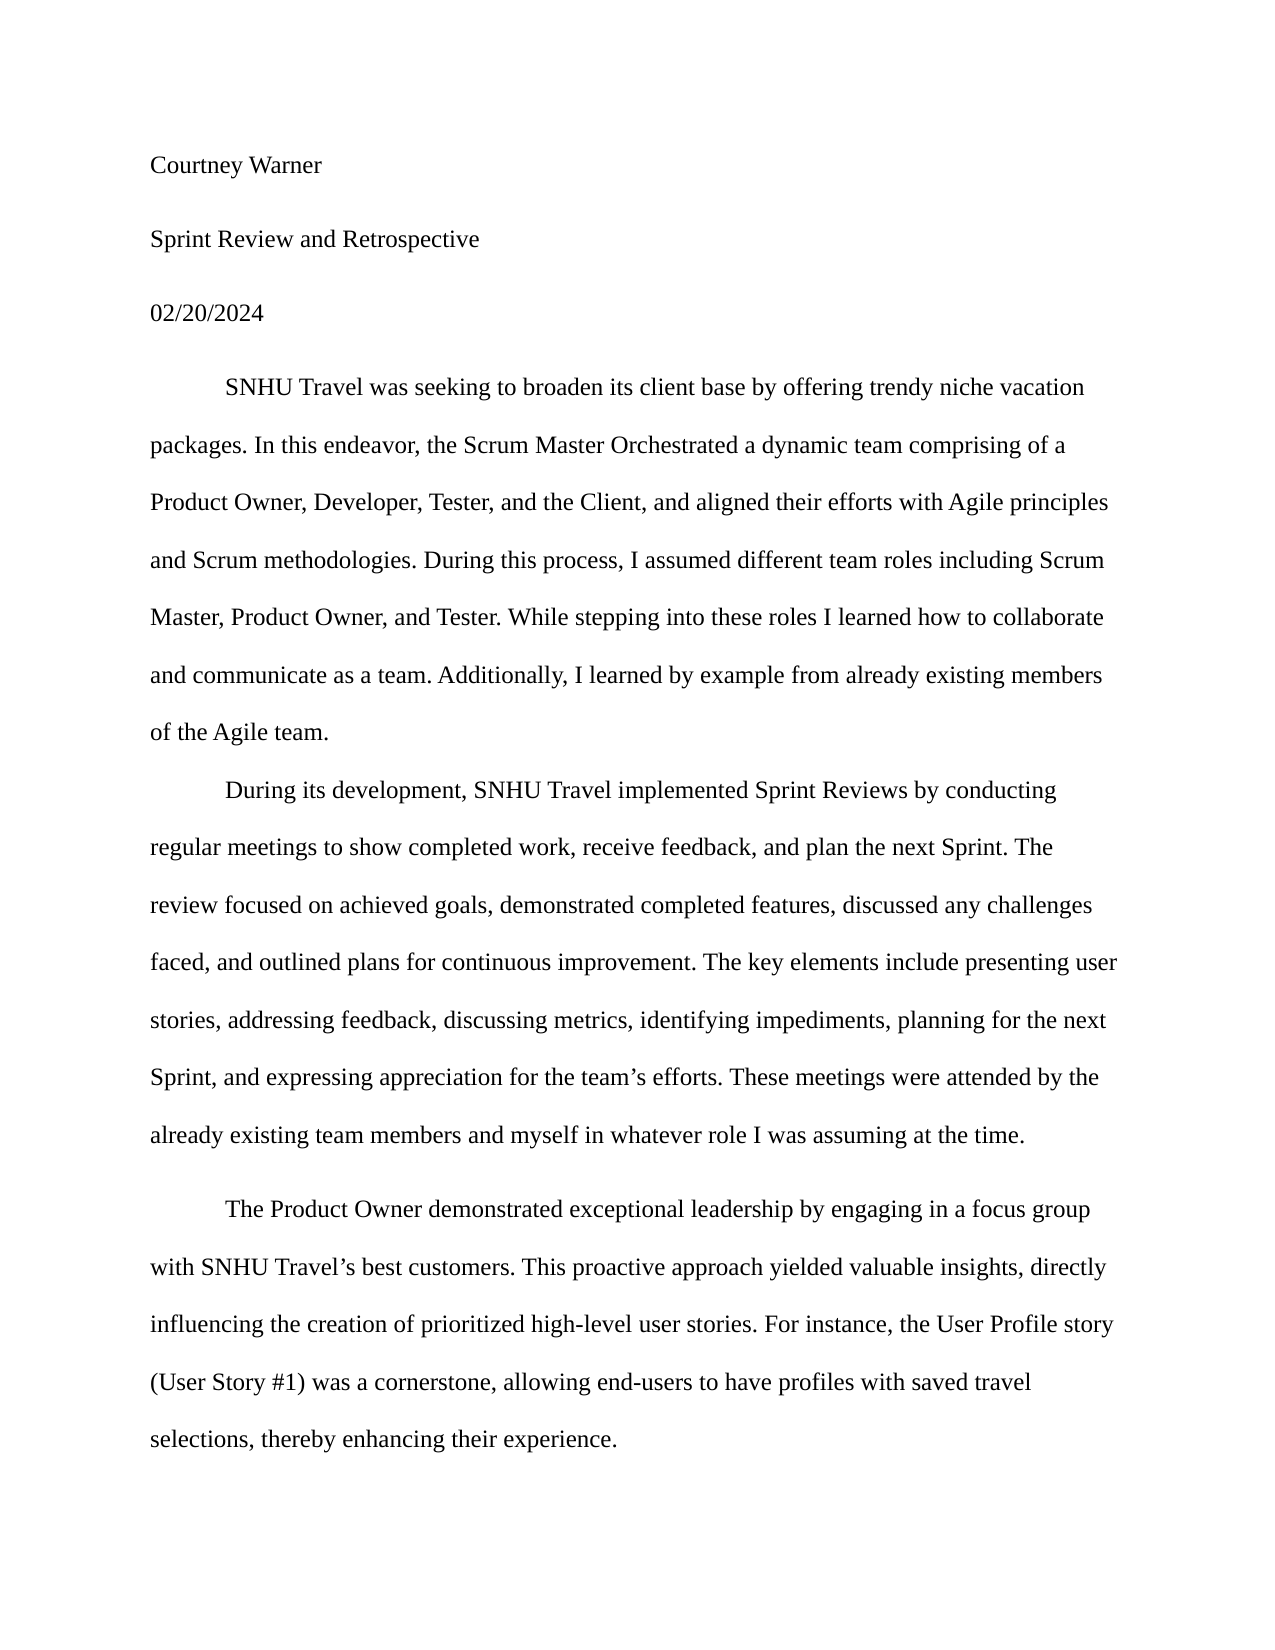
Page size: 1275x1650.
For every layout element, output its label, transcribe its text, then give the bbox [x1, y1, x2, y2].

text The Product Owner demonstrated exceptional leadership by engaging in a focus group with SNHU Travel’s best customers. This proactive approach yielded valuable insights, directly influencing the creation of prioritized high-level user stories. For instance, the User Profile story (User Story #1) was a cornerstone, allowing end-users to have profiles with saved travel selections, thereby enhancing their experience. [150, 1194, 1125, 1453]
text SNHU Travel was seeking to broaden its client base by offering trendy niche vacation packages. In this endeavor, the Scrum Master Orchestrated a dynamic team comprising of a Product Owner, Developer, Tester, and the Client, and aligned their efforts with Agile principles and Scrum methodologies. During this process, I assumed different team roles including Scrum Master, Product Owner, and Tester. While stepping into these roles I learned how to collaborate and communicate as a team. Additionally, I learned by example from already existing members of the Agile team. During its development, SNHU Travel implemented Sprint Reviews by conducting regular meetings to show completed work, receive feedback, and plan the next Sprint. The review focused on achieved goals, demonstrated completed features, discussed any challenges faced, and outlined plans for continuous improvement. The key elements include presenting user stories, addressing feedback, discussing metrics, identifying impediments, planning for the next Sprint, and expressing appreciation for the team’s efforts. These meetings were attended by the already existing team members and myself in whatever role I was assuming at the time. [150, 372, 1125, 1149]
text Sprint Review and Retrospective [150, 224, 1125, 253]
text Courtney Warner [150, 150, 1125, 179]
text 02/20/2024 [150, 298, 1125, 327]
